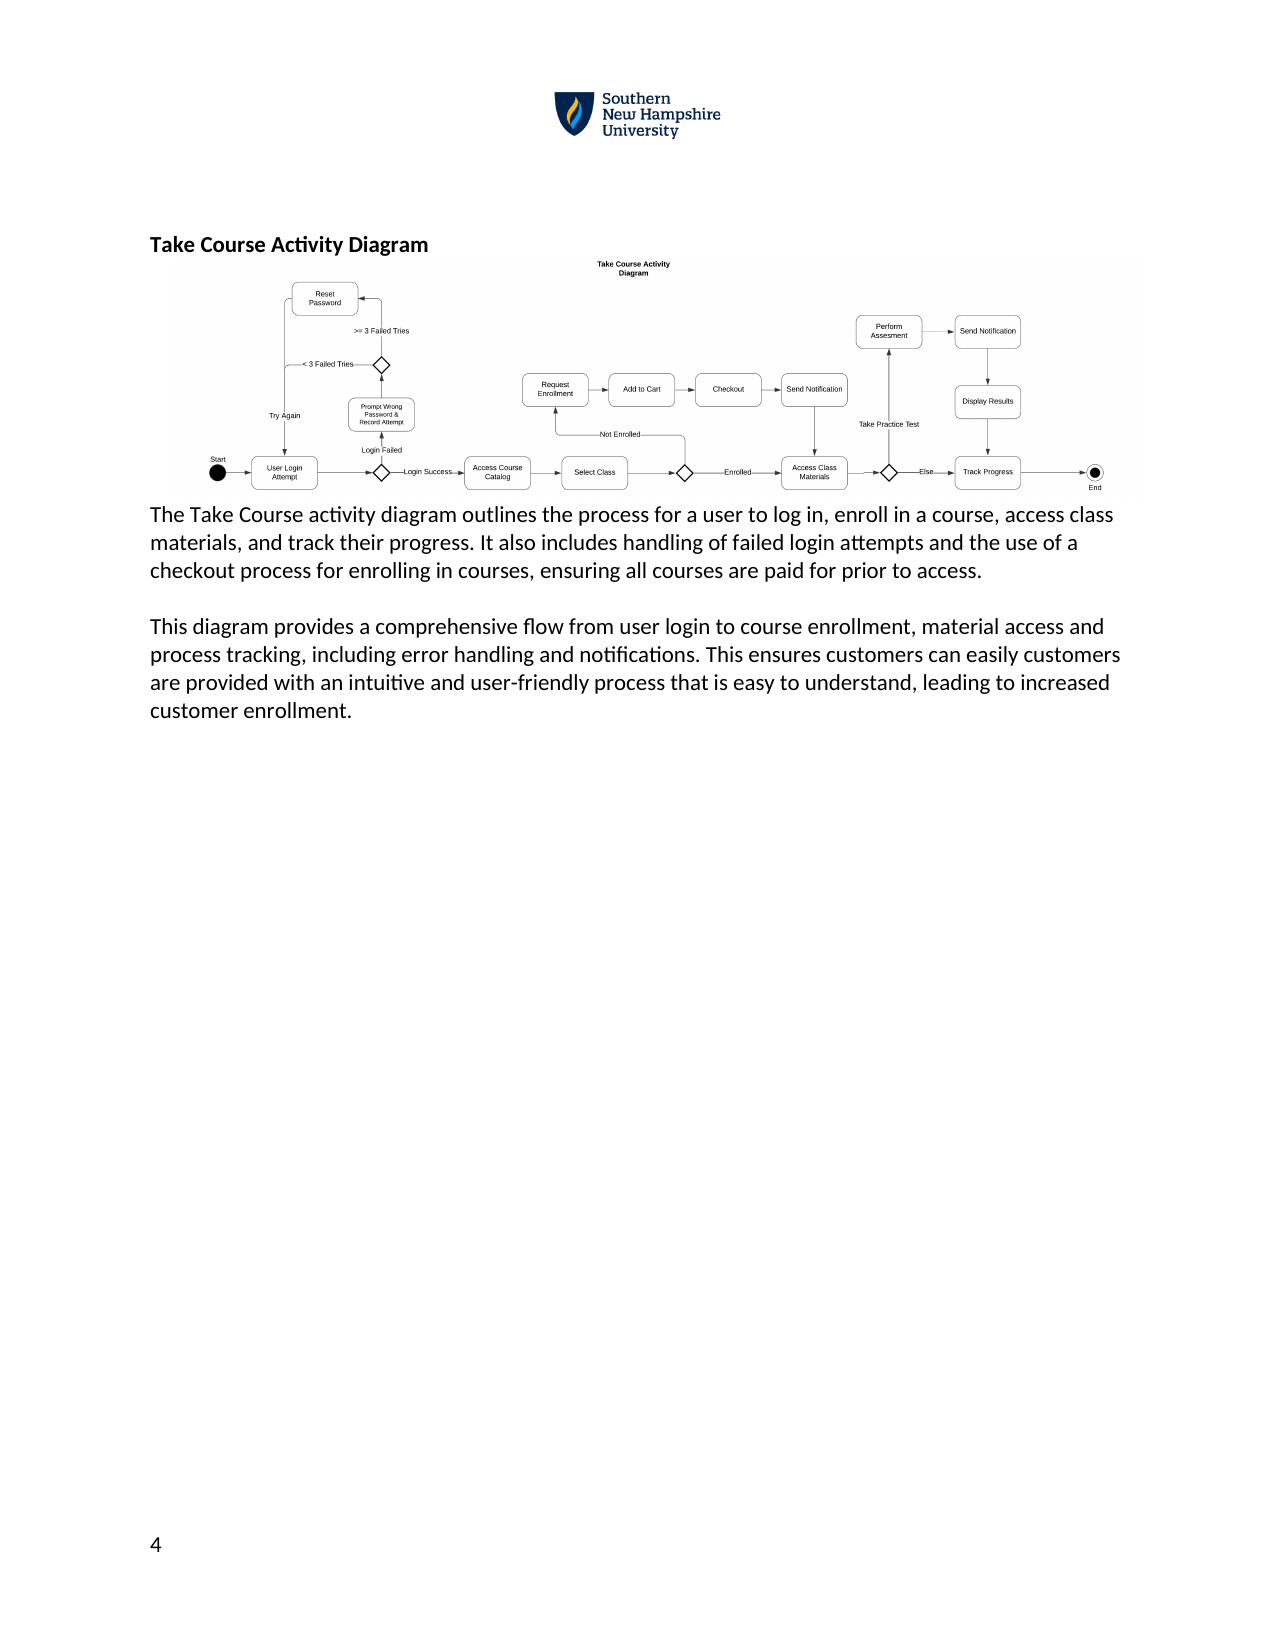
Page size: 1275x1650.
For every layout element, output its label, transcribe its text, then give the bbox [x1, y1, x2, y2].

text Take Course Activity Diagram [150, 230, 1125, 258]
picture [546, 75, 729, 154]
text This diagram provides a comprehensive flow from user login to course enrollment, material access and process tracking, including error handling and notifications. This ensures customers can easily customers are provided with an intuitive and user-friendly process that is easy to understand, leading to increased customer enrollment. [150, 612, 1125, 724]
text The Take Course activity diagram outlines the process for a user to log in, enroll in a course, access class materials, and track their progress. It also includes handling of failed login attempts and the use of a checkout process for enrolling in courses, ensuring all courses are paid for prior to access. [150, 500, 1125, 584]
